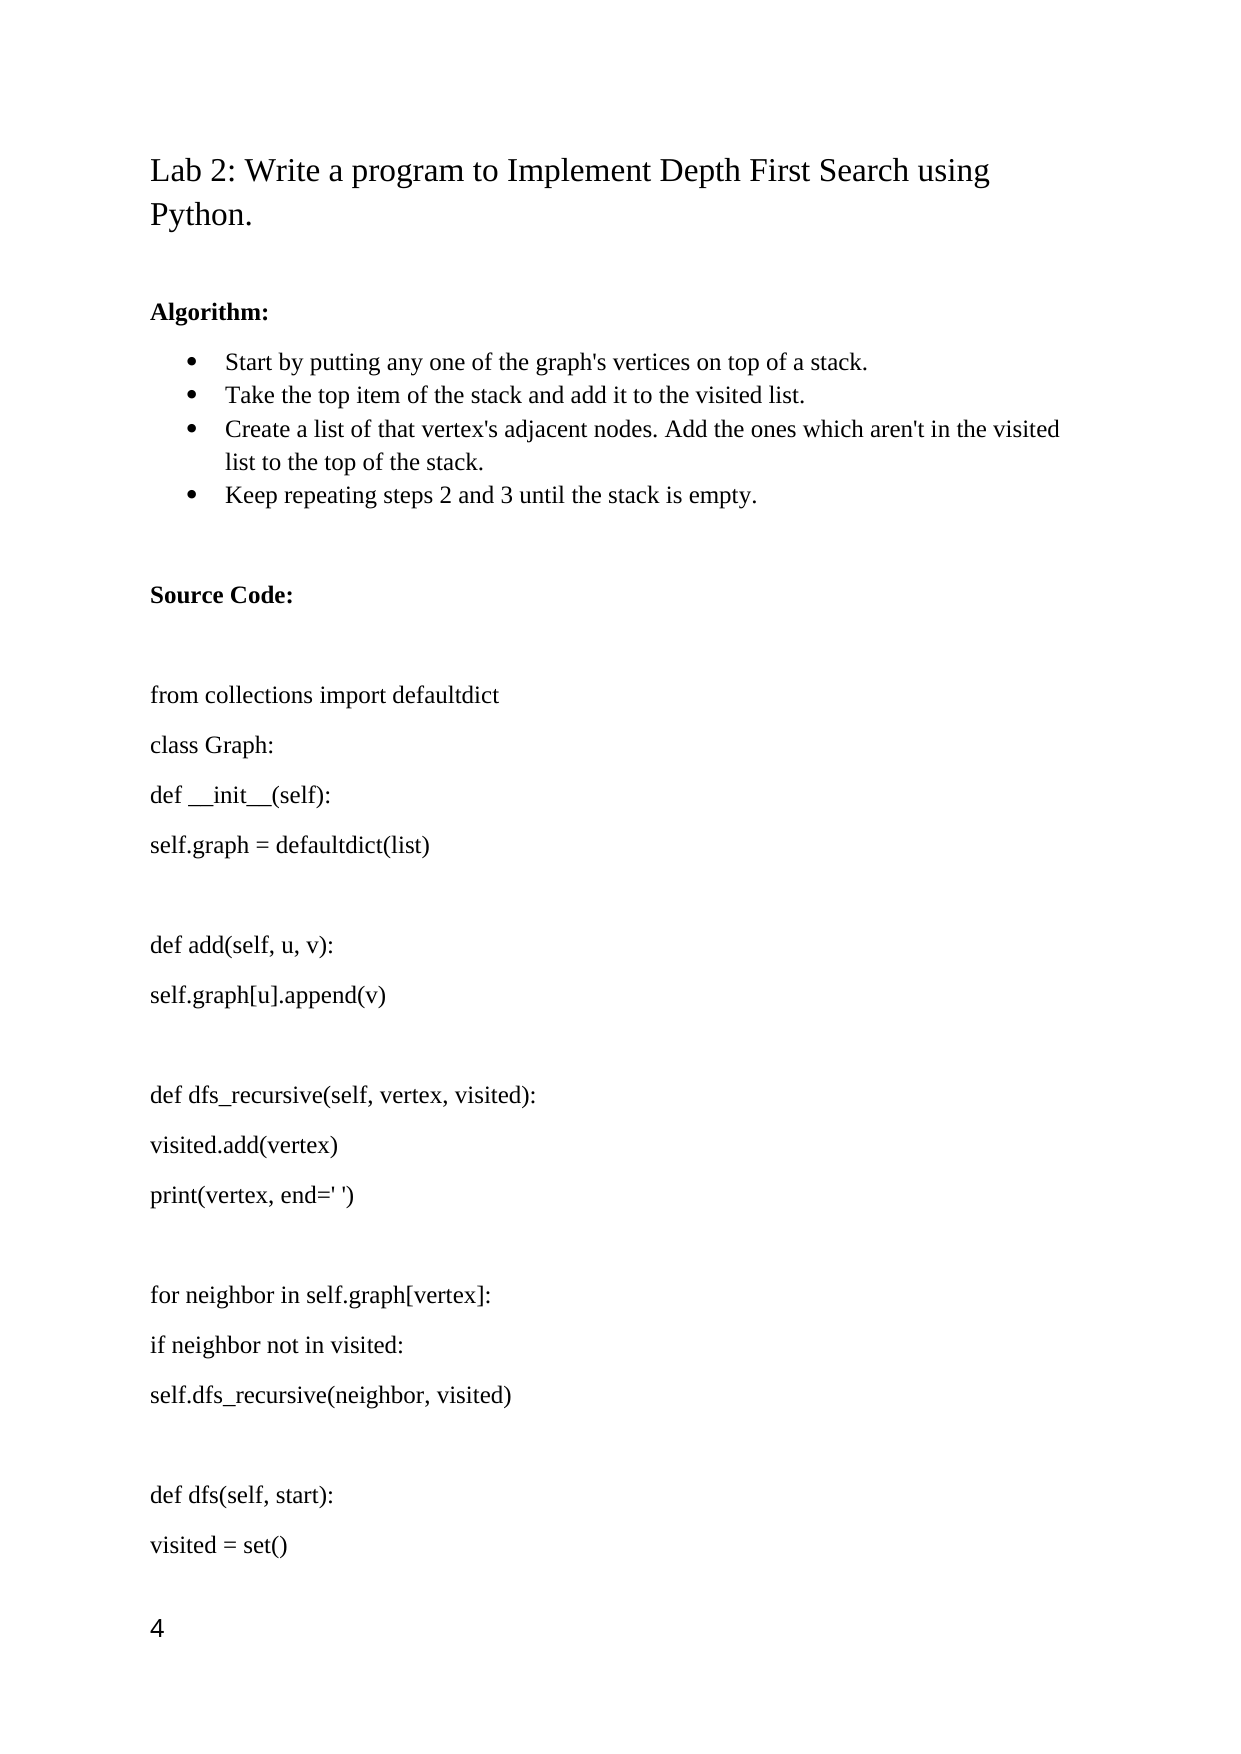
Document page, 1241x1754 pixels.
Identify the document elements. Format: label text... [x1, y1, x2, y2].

list Start by putting any one of the graph's vertices on top of a stack. [187, 347, 1090, 376]
text visited.add(vertex) [150, 1130, 1090, 1159]
list Keep repeating steps 2 and 3 until the stack is empty. [187, 480, 1090, 509]
text def __init__(self): [150, 780, 1090, 809]
text def dfs_recursive(self, vertex, visited): [150, 1080, 1090, 1109]
text Source Code: [150, 580, 1090, 609]
text self.graph[u].append(v) [150, 980, 1090, 1009]
text if neighbor not in visited: [150, 1330, 1090, 1359]
subtitle Lab 2: Write a program to Implement Depth First Search using Python. [150, 150, 1090, 233]
text print(vertex, end=' ') [150, 1180, 1090, 1209]
text for neighbor in self.graph[vertex]: [150, 1280, 1090, 1309]
text Algorithm: [150, 297, 1090, 326]
text class Graph: [150, 730, 1090, 759]
text self.graph = defaultdict(list) [150, 830, 1090, 859]
text self.dfs_recursive(neighbor, visited) [150, 1380, 1090, 1409]
text from collections import defaultdict [150, 680, 1090, 709]
list Take the top item of the stack and add it to the visited list. [187, 380, 1090, 409]
text visited = set() [150, 1530, 1090, 1559]
text def dfs(self, start): [150, 1480, 1090, 1509]
list Create a list of that vertex's adjacent nodes. Add the ones which aren't in the visited list to the top of the stack. [187, 414, 1090, 476]
text def add(self, u, v): [150, 930, 1090, 959]
